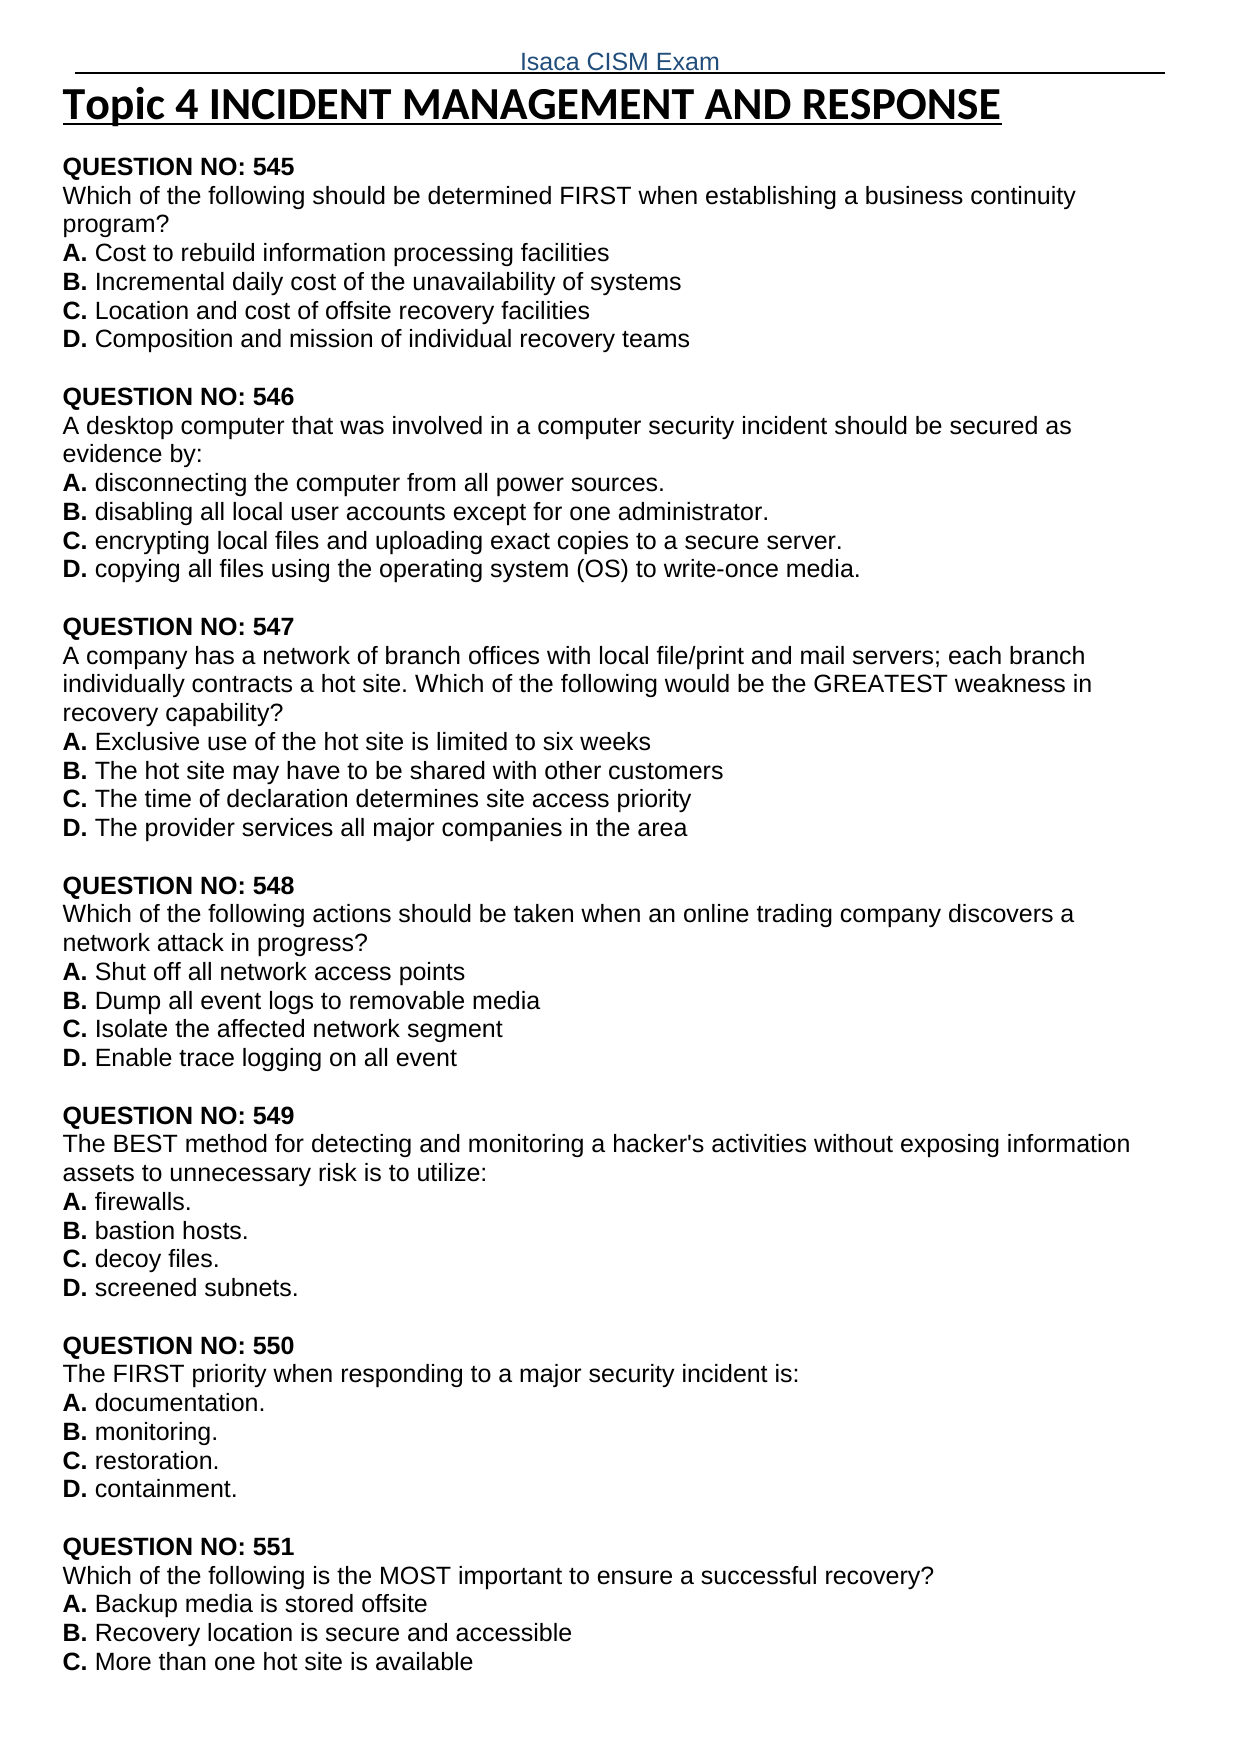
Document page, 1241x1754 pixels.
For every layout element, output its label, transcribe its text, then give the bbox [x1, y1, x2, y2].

text QUESTION NO: 550 [62, 1331, 1178, 1359]
text Which of the following should be determined FIRST when establishing a business continuity program? [62, 181, 1178, 238]
text A. disconnecting the computer from all power sources. [62, 468, 1178, 497]
text C. Location and cost of offsite recovery facilities [62, 296, 1178, 324]
text A. Cost to rebuild information processing facilities [62, 238, 1178, 267]
text C. The time of declaration determines site access priority [62, 784, 1178, 813]
text The BEST method for detecting and monitoring a hacker's activities without exposing information [62, 1129, 1178, 1158]
text Which of the following is the MOST important to ensure a successful recovery? [62, 1561, 1178, 1589]
text D. Composition and mission of individual recovery teams [62, 324, 1178, 353]
text B. The hot site may have to be shared with other customers [62, 756, 1178, 784]
text QUESTION NO: 549 [62, 1101, 1178, 1129]
text C. restoration. [62, 1446, 1178, 1474]
text QUESTION NO: 551 [62, 1532, 1178, 1561]
text D. The provider services all major companies in the area [62, 813, 1178, 842]
text A. firewalls. [62, 1187, 1178, 1216]
text A. Exclusive use of the hot site is limited to six weeks [62, 727, 1178, 756]
text QUESTION NO: 545 [62, 152, 1178, 181]
text A. documentation. [62, 1388, 1178, 1417]
text evidence by: [62, 439, 1178, 468]
text B. Incremental daily cost of the unavailability of systems [62, 267, 1178, 296]
text B. Recovery location is secure and accessible [62, 1618, 1178, 1647]
text QUESTION NO: 547 [62, 612, 1178, 641]
text C. More than one hot site is available [62, 1647, 1178, 1676]
text A. Backup media is stored offsite [62, 1589, 1178, 1618]
text C. encrypting local files and uploading exact copies to a secure server. [62, 526, 1178, 554]
text Topic 4 INCIDENT MANAGEMENT AND RESPONSE [62, 75, 1178, 131]
text The FIRST priority when responding to a major security incident is: [62, 1359, 1178, 1388]
text D. copying all files using the operating system (OS) to write-once media. [62, 554, 1178, 583]
text C. decoy files. [62, 1244, 1178, 1273]
text C. Isolate the affected network segment [62, 1014, 1178, 1043]
text D. containment. [62, 1474, 1178, 1503]
text A desktop computer that was involved in a computer security incident should be secured as [62, 411, 1178, 439]
text A company has a network of branch offices with local file/print and mail servers; each branch individually contracts a hot site. Which of the following would be the GREATEST weakness in recovery capability? [62, 641, 1178, 727]
text B. disabling all local user accounts except for one administrator. [62, 497, 1178, 526]
text B. bastion hosts. [62, 1216, 1178, 1244]
text D. Enable trace logging on all event [62, 1043, 1178, 1072]
text D. screened subnets. [62, 1273, 1178, 1302]
text QUESTION NO: 546 [62, 382, 1178, 411]
text B. Dump all event logs to removable media [62, 986, 1178, 1014]
text B. monitoring. [62, 1417, 1178, 1446]
text QUESTION NO: 548 [62, 871, 1178, 899]
text A. Shut off all network access points [62, 957, 1178, 986]
text network attack in progress? [62, 928, 1178, 957]
text assets to unnecessary risk is to utilize: [62, 1158, 1178, 1187]
text Which of the following actions should be taken when an online trading company discovers a [62, 899, 1178, 928]
